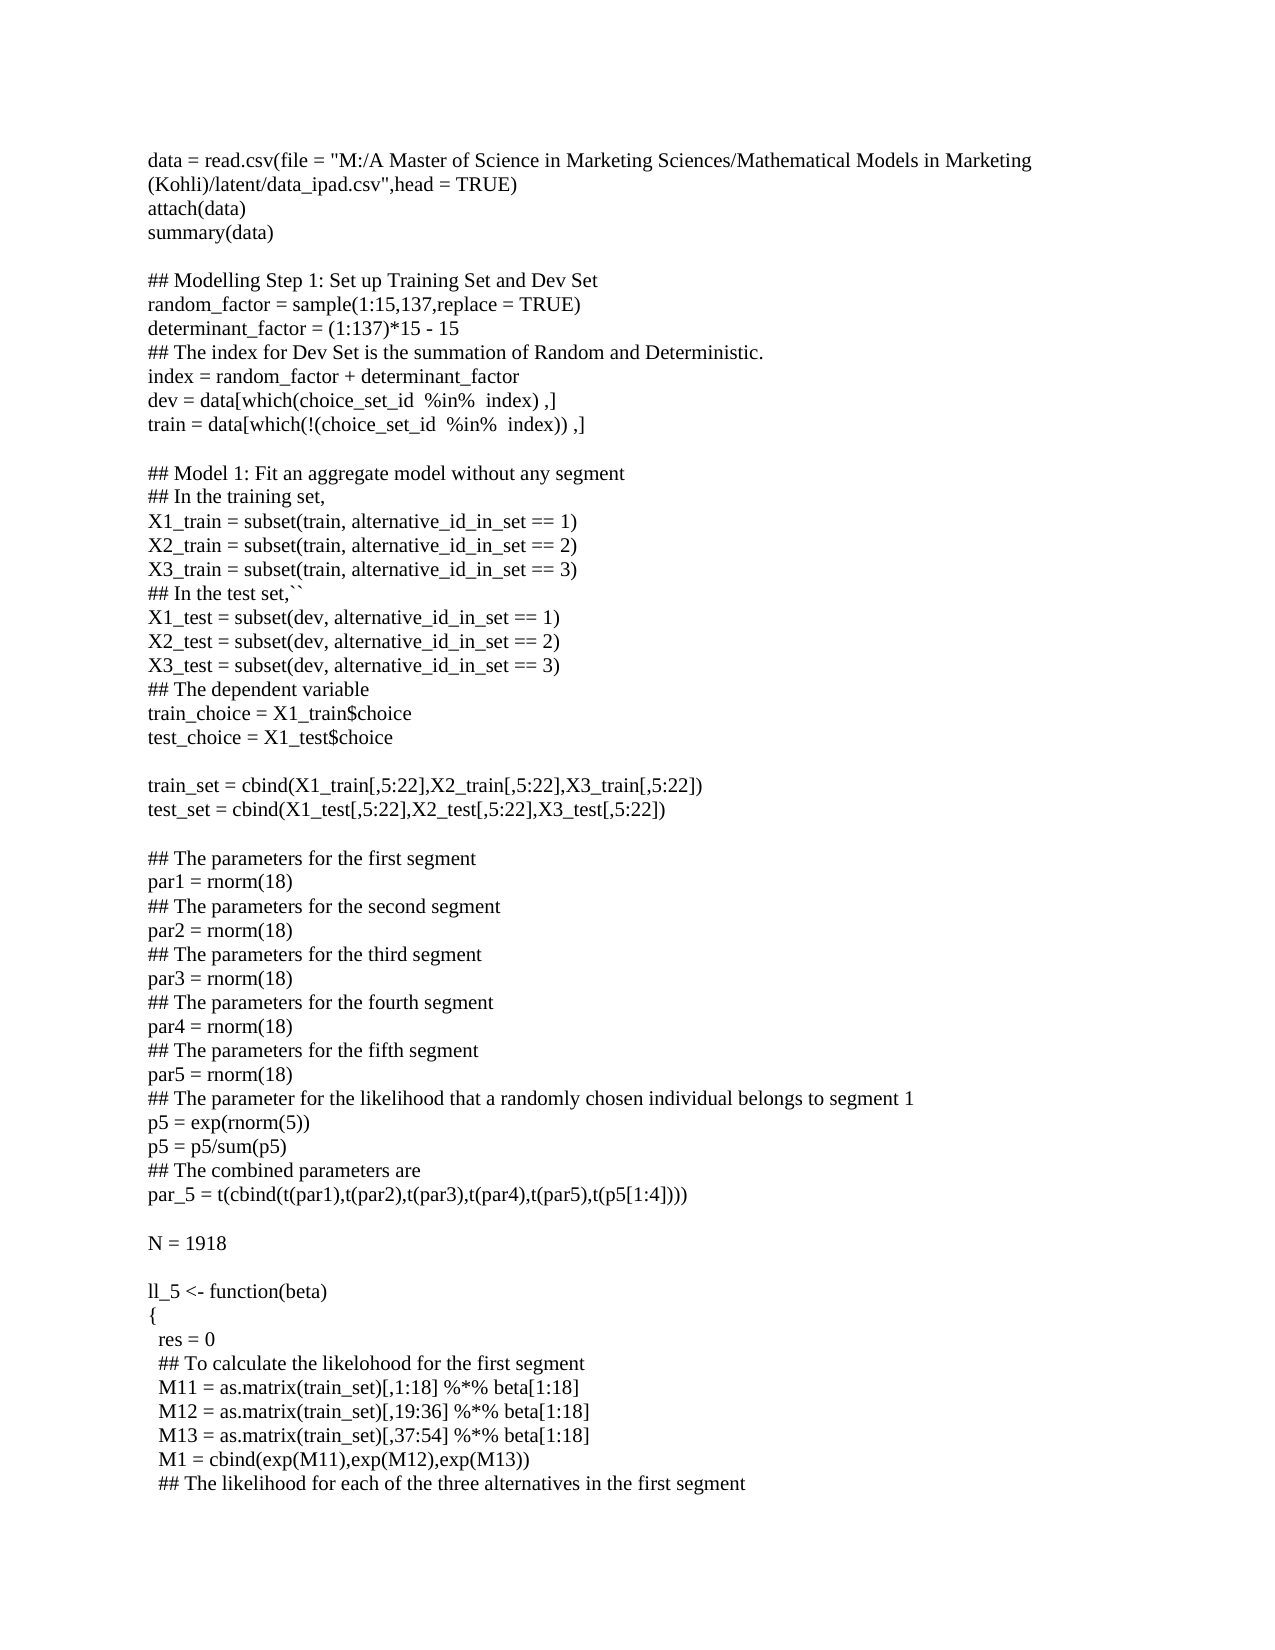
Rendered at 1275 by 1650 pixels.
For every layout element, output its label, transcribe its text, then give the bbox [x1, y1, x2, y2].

text test_set = cbind(X1_test[,5:22],X2_test[,5:22],X3_test[,5:22]) [148, 797, 1127, 821]
text ## Model 1: Fit an aggregate model without any segment [148, 460, 1127, 484]
text X3_test = subset(dev, alternative_id_in_set == 3) [148, 653, 1127, 677]
text ## Modelling Step 1: Set up Training Set and Dev Set [148, 268, 1127, 292]
text ## The parameter for the likelihood that a randomly chosen individual belongs to segment 1 [148, 1086, 1127, 1110]
text determinant_factor = (1:137)*15 - 15 [148, 316, 1127, 340]
text ## The dependent variable [148, 677, 1127, 701]
text ll_5 <- function(beta) [148, 1278, 1127, 1303]
text train_set = cbind(X1_train[,5:22],X2_train[,5:22],X3_train[,5:22]) [148, 773, 1127, 797]
text p5 = exp(rnorm(5)) [148, 1110, 1127, 1134]
text train = data[which(!(choice_set_id %in% index)) ,] [148, 412, 1127, 436]
text ## The parameters for the fifth segment [148, 1038, 1127, 1062]
text M13 = as.matrix(train_set)[,37:54] %*% beta[1:18] [148, 1423, 1127, 1447]
text ## The parameters for the second segment [148, 893, 1127, 918]
text ## The parameters for the first segment [148, 845, 1127, 869]
text par1 = rnorm(18) [148, 869, 1127, 893]
text par_5 = t(cbind(t(par1),t(par2),t(par3),t(par4),t(par5),t(p5[1:4]))) [148, 1182, 1127, 1206]
text ## The combined parameters are [148, 1158, 1127, 1182]
text M1 = cbind(exp(M11),exp(M12),exp(M13)) [148, 1447, 1127, 1471]
text { [148, 1303, 1127, 1327]
text attach(data) [148, 196, 1127, 220]
text X2_train = subset(train, alternative_id_in_set == 2) [148, 533, 1127, 557]
text dev = data[which(choice_set_id %in% index) ,] [148, 388, 1127, 412]
text M11 = as.matrix(train_set)[,1:18] %*% beta[1:18] [148, 1375, 1127, 1399]
text N = 1918 [148, 1230, 1127, 1254]
text summary(data) [148, 220, 1127, 244]
text ## The parameters for the third segment [148, 942, 1127, 966]
text X3_train = subset(train, alternative_id_in_set == 3) [148, 557, 1127, 581]
text par2 = rnorm(18) [148, 918, 1127, 942]
text train_choice = X1_train$choice [148, 701, 1127, 725]
text par3 = rnorm(18) [148, 966, 1127, 990]
text par5 = rnorm(18) [148, 1062, 1127, 1086]
text test_choice = X1_test$choice [148, 725, 1127, 749]
text ## In the test set,`` [148, 581, 1127, 605]
text par4 = rnorm(18) [148, 1014, 1127, 1038]
text M12 = as.matrix(train_set)[,19:36] %*% beta[1:18] [148, 1399, 1127, 1423]
text p5 = p5/sum(p5) [148, 1134, 1127, 1158]
text X1_train = subset(train, alternative_id_in_set == 1) [148, 508, 1127, 533]
text ## In the training set, [148, 484, 1127, 508]
text ## The likelihood for each of the three alternatives in the first segment [148, 1471, 1127, 1495]
text res = 0 [148, 1327, 1127, 1351]
text ## The index for Dev Set is the summation of Random and Deterministic. [148, 340, 1127, 364]
text ## To calculate the likelohood for the first segment [148, 1351, 1127, 1375]
text X1_test = subset(dev, alternative_id_in_set == 1) [148, 605, 1127, 629]
text ## The parameters for the fourth segment [148, 990, 1127, 1014]
text random_factor = sample(1:15,137,replace = TRUE) [148, 292, 1127, 316]
text data = read.csv(file = "M:/A Master of Science in Marketing Sciences/Mathematical Models in Marketing (Kohli)/latent/data_ipad.csv",head = TRUE) [148, 148, 1127, 196]
text X2_test = subset(dev, alternative_id_in_set == 2) [148, 629, 1127, 653]
text index = random_factor + determinant_factor [148, 364, 1127, 388]
